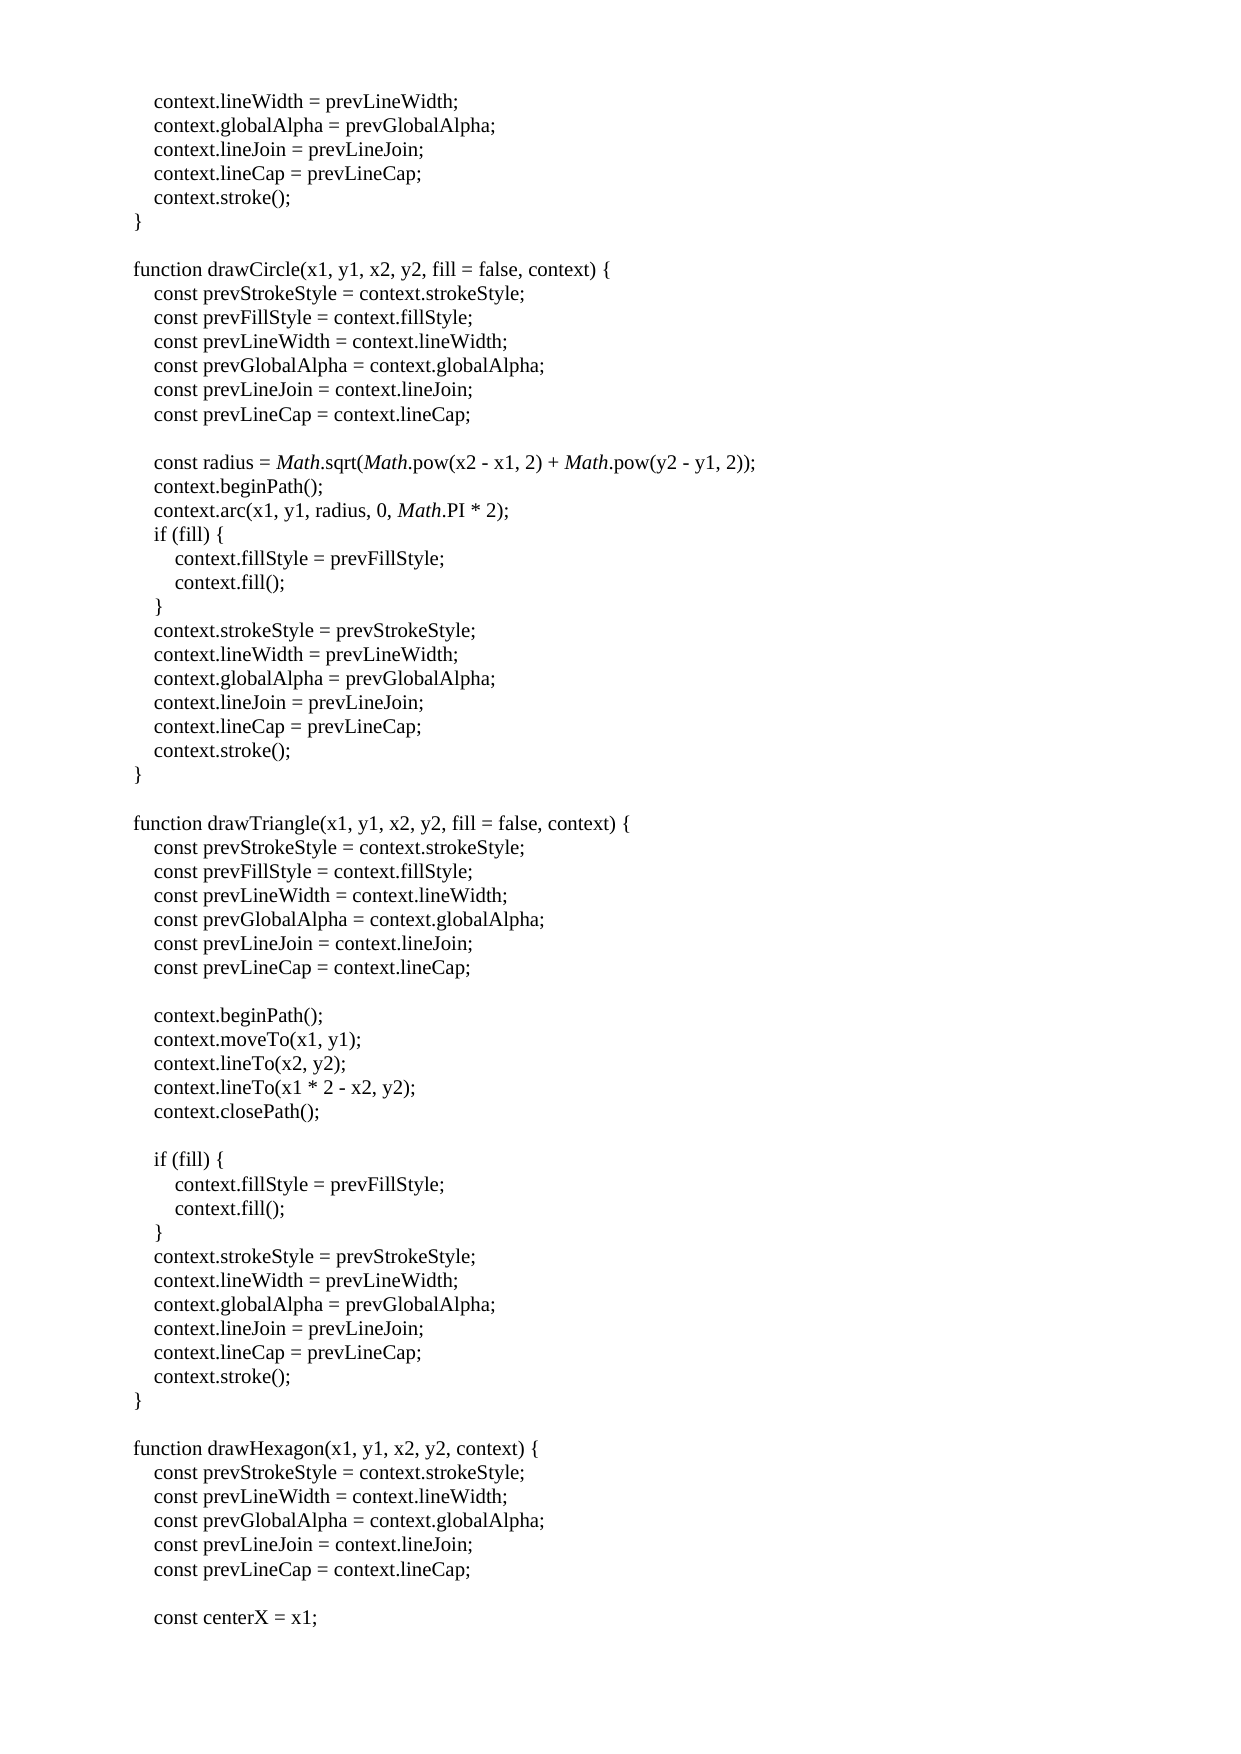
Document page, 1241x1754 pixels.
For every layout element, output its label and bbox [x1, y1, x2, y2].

text [133, 89, 1152, 1629]
